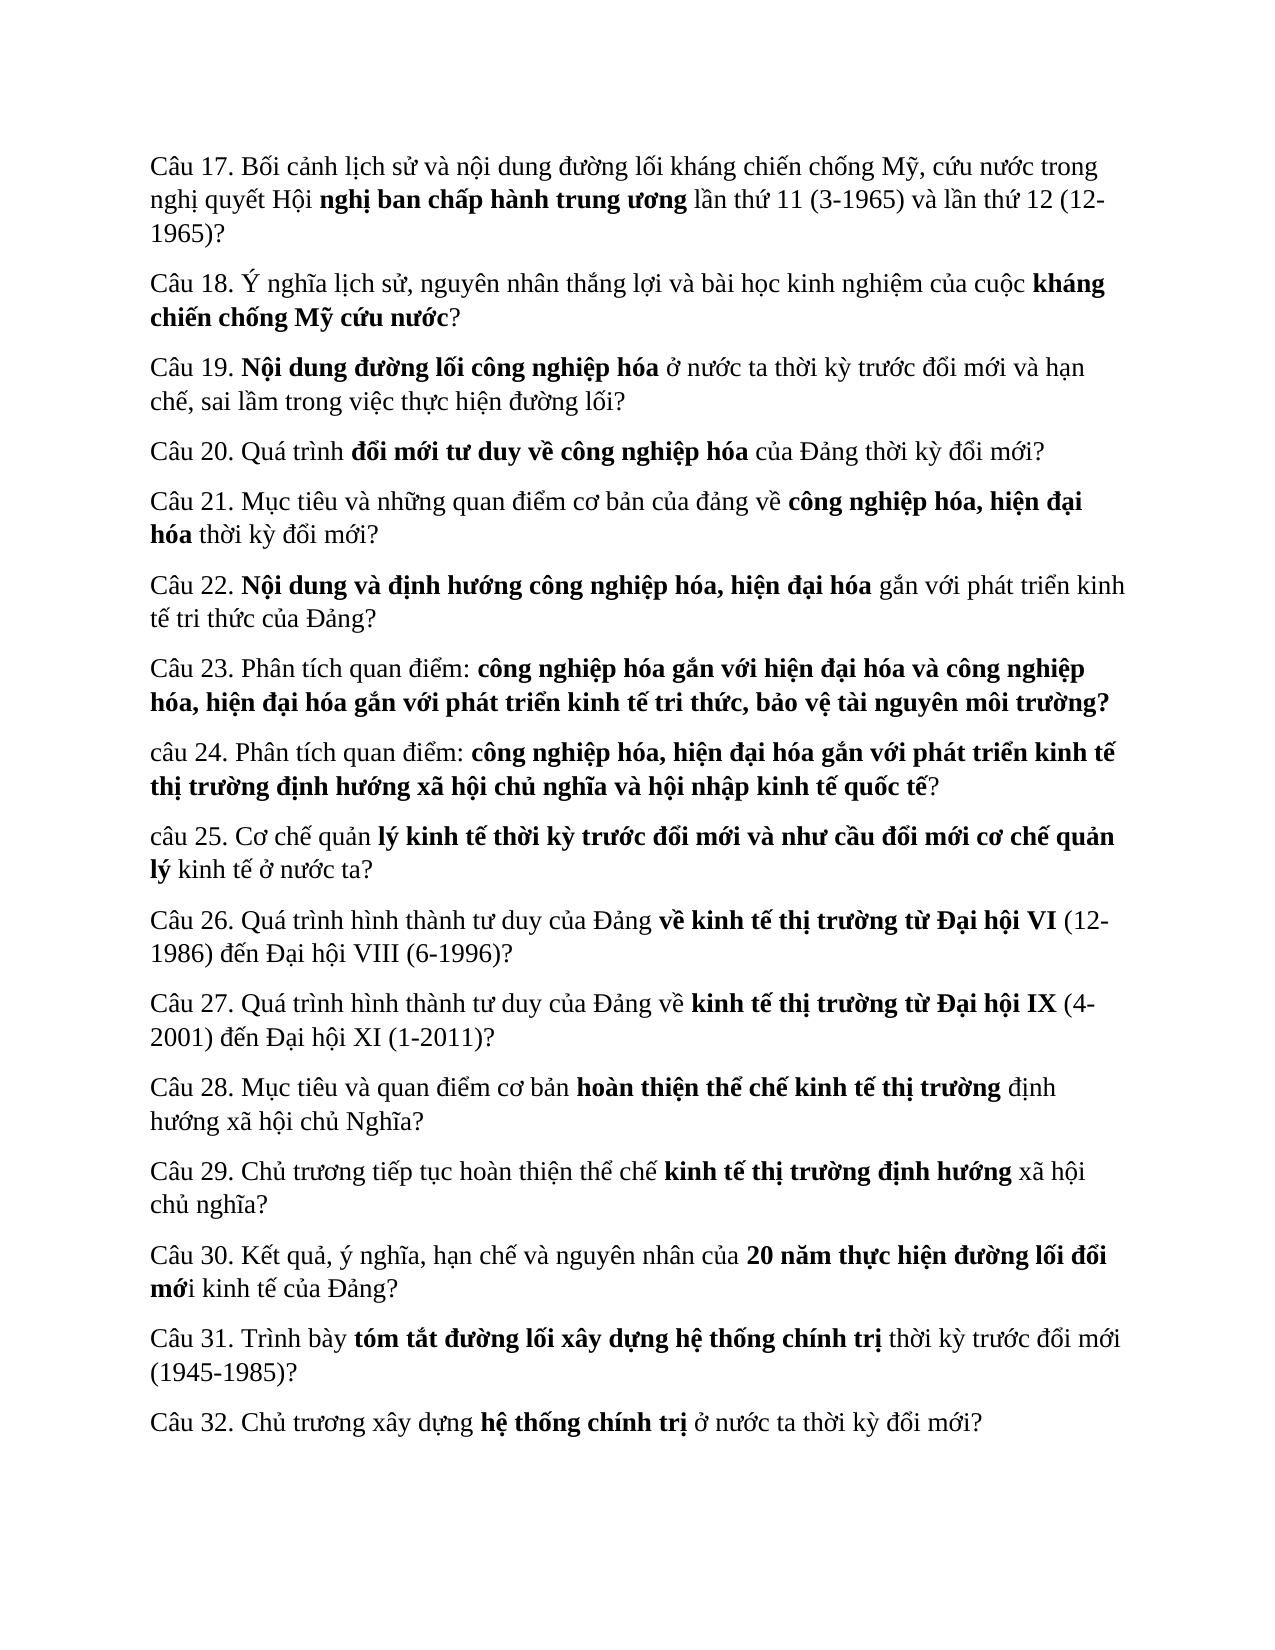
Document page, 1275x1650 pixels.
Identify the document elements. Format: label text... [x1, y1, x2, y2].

text câu 25. Cơ chế quản lý kinh tế thời kỳ trước đổi mới và như cầu đổi mới cơ chế quản lý kinh tế ở nước ta? [150, 820, 1125, 885]
text Câu 29. Chủ trương tiếp tục hoàn thiện thể chế kinh tế thị trường định hướng xã hội chủ nghĩa? [150, 1155, 1125, 1220]
text Câu 18. Ý nghĩa lịch sử, nguyên nhân thắng lợi và bài học kinh nghiệm của cuộc kháng chiến chống Mỹ cứu nước? [150, 267, 1125, 332]
text Câu 22. Nội dung và định hướng công nghiệp hóa, hiện đại hóa gắn với phát triển kinh tế tri thức của Đảng? [150, 569, 1125, 633]
text Câu 32. Chủ trương xây dựng hệ thống chính trị ở nước ta thời kỳ đổi mới? [150, 1406, 1125, 1437]
text Câu 21. Mục tiêu và những quan điểm cơ bản của đảng về công nghiệp hóa, hiện đại hóa thời kỳ đổi mới? [150, 485, 1125, 550]
text câu 24. Phân tích quan điểm: công nghiệp hóa, hiện đại hóa gắn với phát triển kinh tế thị trường định hướng xã hội chủ nghĩa và hội nhập kinh tế quốc tế? [150, 736, 1125, 801]
text Câu 17. Bối cảnh lịch sử và nội dung đường lối kháng chiến chống Mỹ, cứu nước trong nghị quyết Hội nghị ban chấp hành trung ương lần thứ 11 (3-1965) và lần thứ 12 (12-1965)? [150, 150, 1125, 248]
text Câu 26. Quá trình hình thành tư duy của Đảng về kinh tế thị trường từ Đại hội VI (12-1986) đến Đại hội VIII (6-1996)? [150, 904, 1125, 968]
text Câu 20. Quá trình đổi mới tư duy về công nghiệp hóa của Đảng thời kỳ đổi mới? [150, 435, 1125, 466]
text Câu 30. Kết quả, ý nghĩa, hạn chế và nguyên nhân của 20 năm thực hiện đường lối đổi mới kinh tế của Đảng? [150, 1239, 1125, 1303]
text Câu 28. Mục tiêu và quan điểm cơ bản hoàn thiện thể chế kinh tế thị trường định hướng xã hội chủ Nghĩa? [150, 1071, 1125, 1136]
text Câu 23. Phân tích quan điểm: công nghiệp hóa gắn với hiện đại hóa và công nghiệp hóa, hiện đại hóa gắn với phát triển kinh tế tri thức, bảo vệ tài nguyên môi trường? [150, 652, 1125, 717]
text Câu 19. Nội dung đường lối công nghiệp hóa ở nước ta thời kỳ trước đổi mới và hạn chế, sai lầm trong việc thực hiện đường lối? [150, 351, 1125, 416]
text Câu 31. Trình bày tóm tắt đường lối xây dựng hệ thống chính trị thời kỳ trước đổi mới (1945-1985)? [150, 1322, 1125, 1387]
text Câu 27. Quá trình hình thành tư duy của Đảng về kinh tế thị trường từ Đại hội IX (4-2001) đến Đại hội XI (1-2011)? [150, 987, 1125, 1052]
